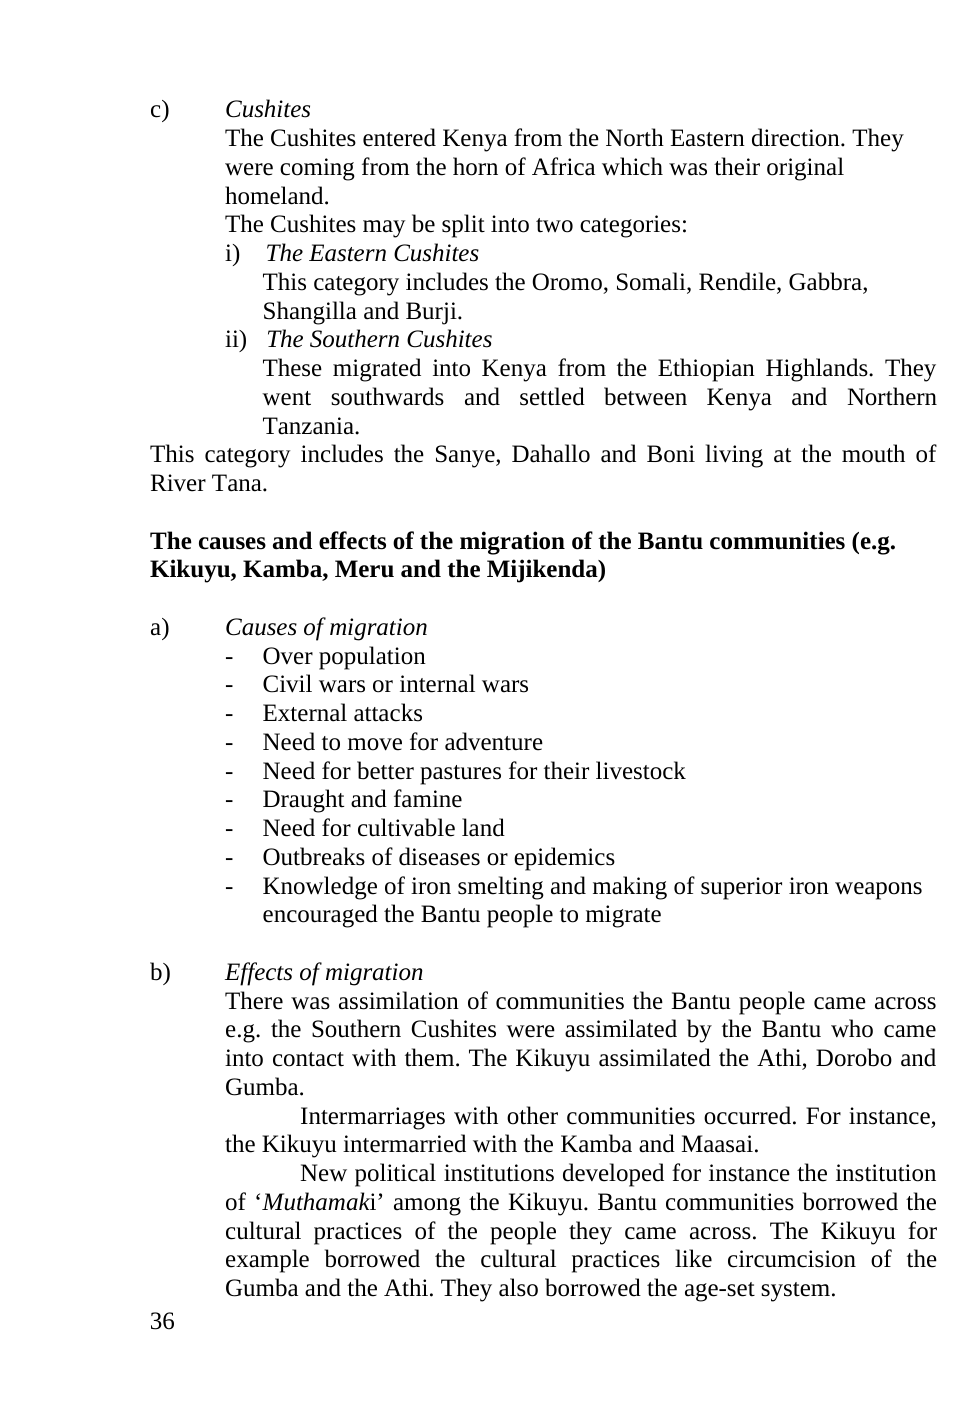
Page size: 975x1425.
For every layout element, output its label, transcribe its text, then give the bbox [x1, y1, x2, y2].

text The causes and effects of the migration of the Bantu communities (e.g. Kikuyu, Kamba, Meru and the Mijikenda) [150, 526, 937, 583]
text c) Cushites [150, 94, 937, 123]
list Need for cultivable land [225, 813, 937, 842]
list External attacks [225, 698, 937, 727]
text This category includes the Oromo, Somali, Rendile, Gabbra, Shangilla and Burji. [262, 267, 937, 324]
text The Cushites entered Kenya from the North Eastern direction. They were coming from the horn of Africa which was their original homeland. [225, 123, 937, 209]
list Need for better pastures for their livestock [225, 756, 937, 784]
list Knowledge of iron smelting and making of superior iron weapons encouraged the Bantu people to migrate [225, 871, 937, 928]
text These migrated into Kenya from the Ethiopian Highlands. They went southwards and settled between Kenya and Northern Tanzania. [262, 353, 937, 439]
text The Cushites may be split into two categories: [150, 209, 937, 238]
text There was assimilation of communities the Bantu people came across e.g. the Southern Cushites were assimilated by the Bantu who came into contact with them. The Kikuyu assimilated the Athi, Dorobo and Gumba. [225, 986, 937, 1101]
text b) Effects of migration [150, 957, 937, 986]
text ii) The Southern Cushites [150, 324, 937, 353]
text Intermarriages with other communities occurred. For instance, the Kikuyu intermarried with the Kamba and Maasai. [225, 1101, 937, 1158]
text New political institutions developed for instance the institution of ‘Muthamaki’ among the Kikuyu. Bantu communities borrowed the cultural practices of the people they came across. The Kikuyu for example borrowed the cultural practices like circumcision of the Gumba and the Athi. They also borrowed the age-set system. [225, 1158, 937, 1302]
list Over population [225, 641, 937, 669]
text i) The Eastern Cushites [225, 238, 937, 267]
list Outbreaks of diseases or epidemics [225, 842, 937, 871]
list Need to move for adventure [225, 727, 937, 756]
list Civil wars or internal wars [225, 669, 937, 698]
text a) Causes of migration [150, 612, 937, 641]
list Draught and famine [225, 784, 937, 813]
text This category includes the Sanye, Dahallo and Boni living at the mouth of River Tana. [150, 439, 937, 497]
